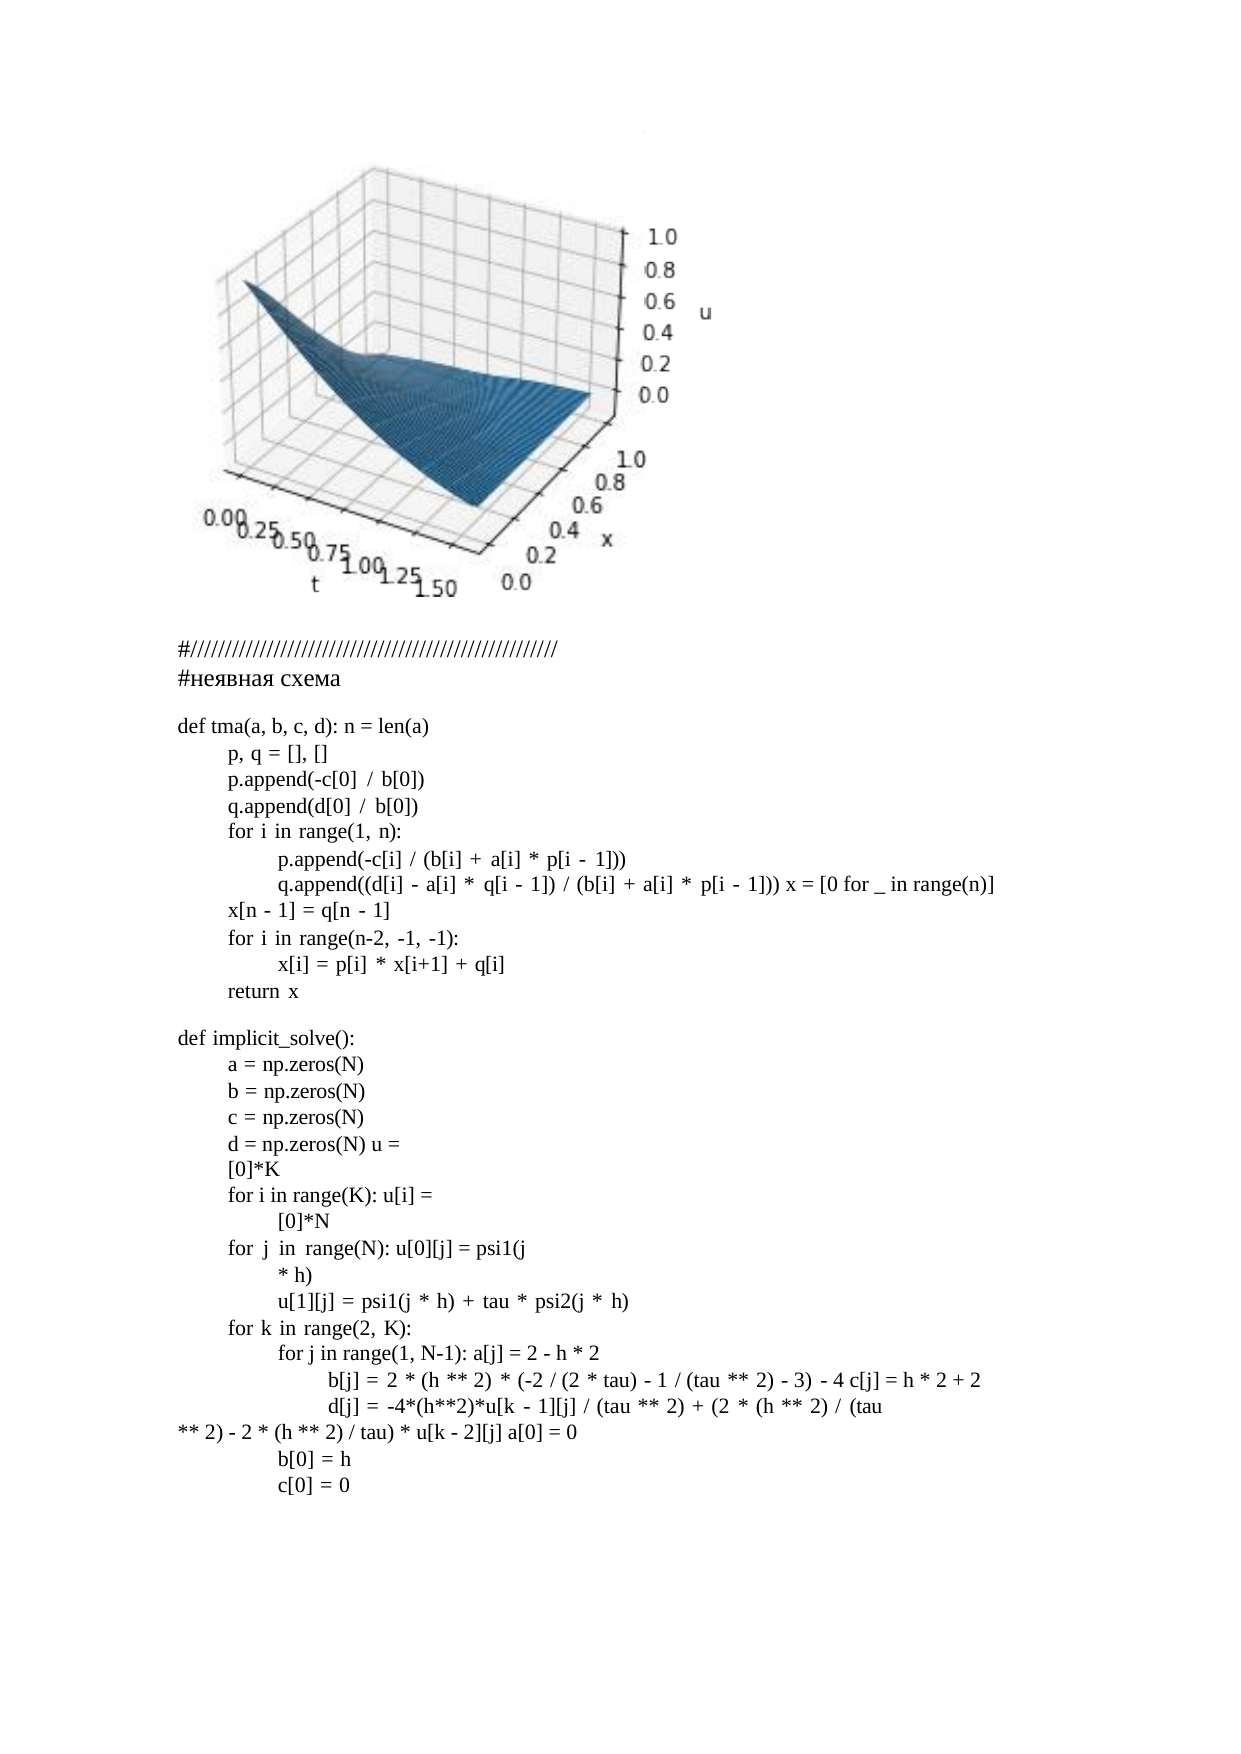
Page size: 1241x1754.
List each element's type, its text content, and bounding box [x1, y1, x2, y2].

text for i in range(K): u[i] = [0]*N [228, 1182, 466, 1234]
text for j in range(N): u[0][j] = psi1(j * h) [228, 1235, 540, 1288]
text #///////////////////////////////////////////////////// [178, 634, 1166, 663]
text #неявная схема [178, 663, 1166, 692]
text ** 2) - 2 * (h ** 2) / tau) * u[k - 2][j] a[0] = 0 [177, 1419, 716, 1444]
text c[0] = 0 [278, 1472, 1166, 1497]
text u[1][j] = psi1(j * h) + tau * psi2(j * h) [278, 1289, 1166, 1314]
text def implicit_solve(): [178, 1025, 1166, 1050]
text x[n - 1] = q[n - 1] [228, 898, 1166, 923]
text p.append(-c[i] / (b[i] + a[i] * p[i - 1])) [278, 846, 1166, 871]
text d = np.zeros(N) u = [0]*K [228, 1131, 418, 1181]
text q.append((d[i] - a[i] * q[i - 1]) / (b[i] + a[i] * p[i - 1])) x = [0 for _ in range(n)] [228, 871, 1051, 897]
text b = np.zeros(N) [228, 1078, 1166, 1103]
text x[i] = p[i] * x[i+1] + q[i] [278, 951, 1166, 976]
text c = np.zeros(N) [228, 1104, 1166, 1129]
picture [191, 131, 712, 597]
text b[j] = 2 * (h ** 2) * (-2 / (2 * tau) - 1 / (tau ** 2) - 3) - 4 c[j] = h * 2 + 2 [328, 1367, 1146, 1392]
text p.append(-c[0] / b[0]) [228, 766, 1166, 791]
text return x [228, 978, 1166, 1003]
text d[j] = -4*(h**2)*u[k - 1][j] / (tau ** 2) + (2 * (h ** 2) / (tau [328, 1394, 1166, 1418]
text for k in range(2, K): [228, 1314, 1166, 1340]
text p, q = [], [] [228, 740, 1166, 765]
text for i in range(n-2, -1, -1): [228, 925, 1166, 950]
text a = np.zeros(N) [228, 1051, 1166, 1076]
text for i in range(1, n): [228, 818, 1166, 844]
text b[0] = h [278, 1446, 1166, 1471]
text q.append(d[0] / b[0]) [228, 793, 1166, 818]
text for j in range(1, N-1): a[j] = 2 - h * 2 [278, 1340, 600, 1366]
text def tma(a, b, c, d): n = len(a) [177, 713, 429, 738]
